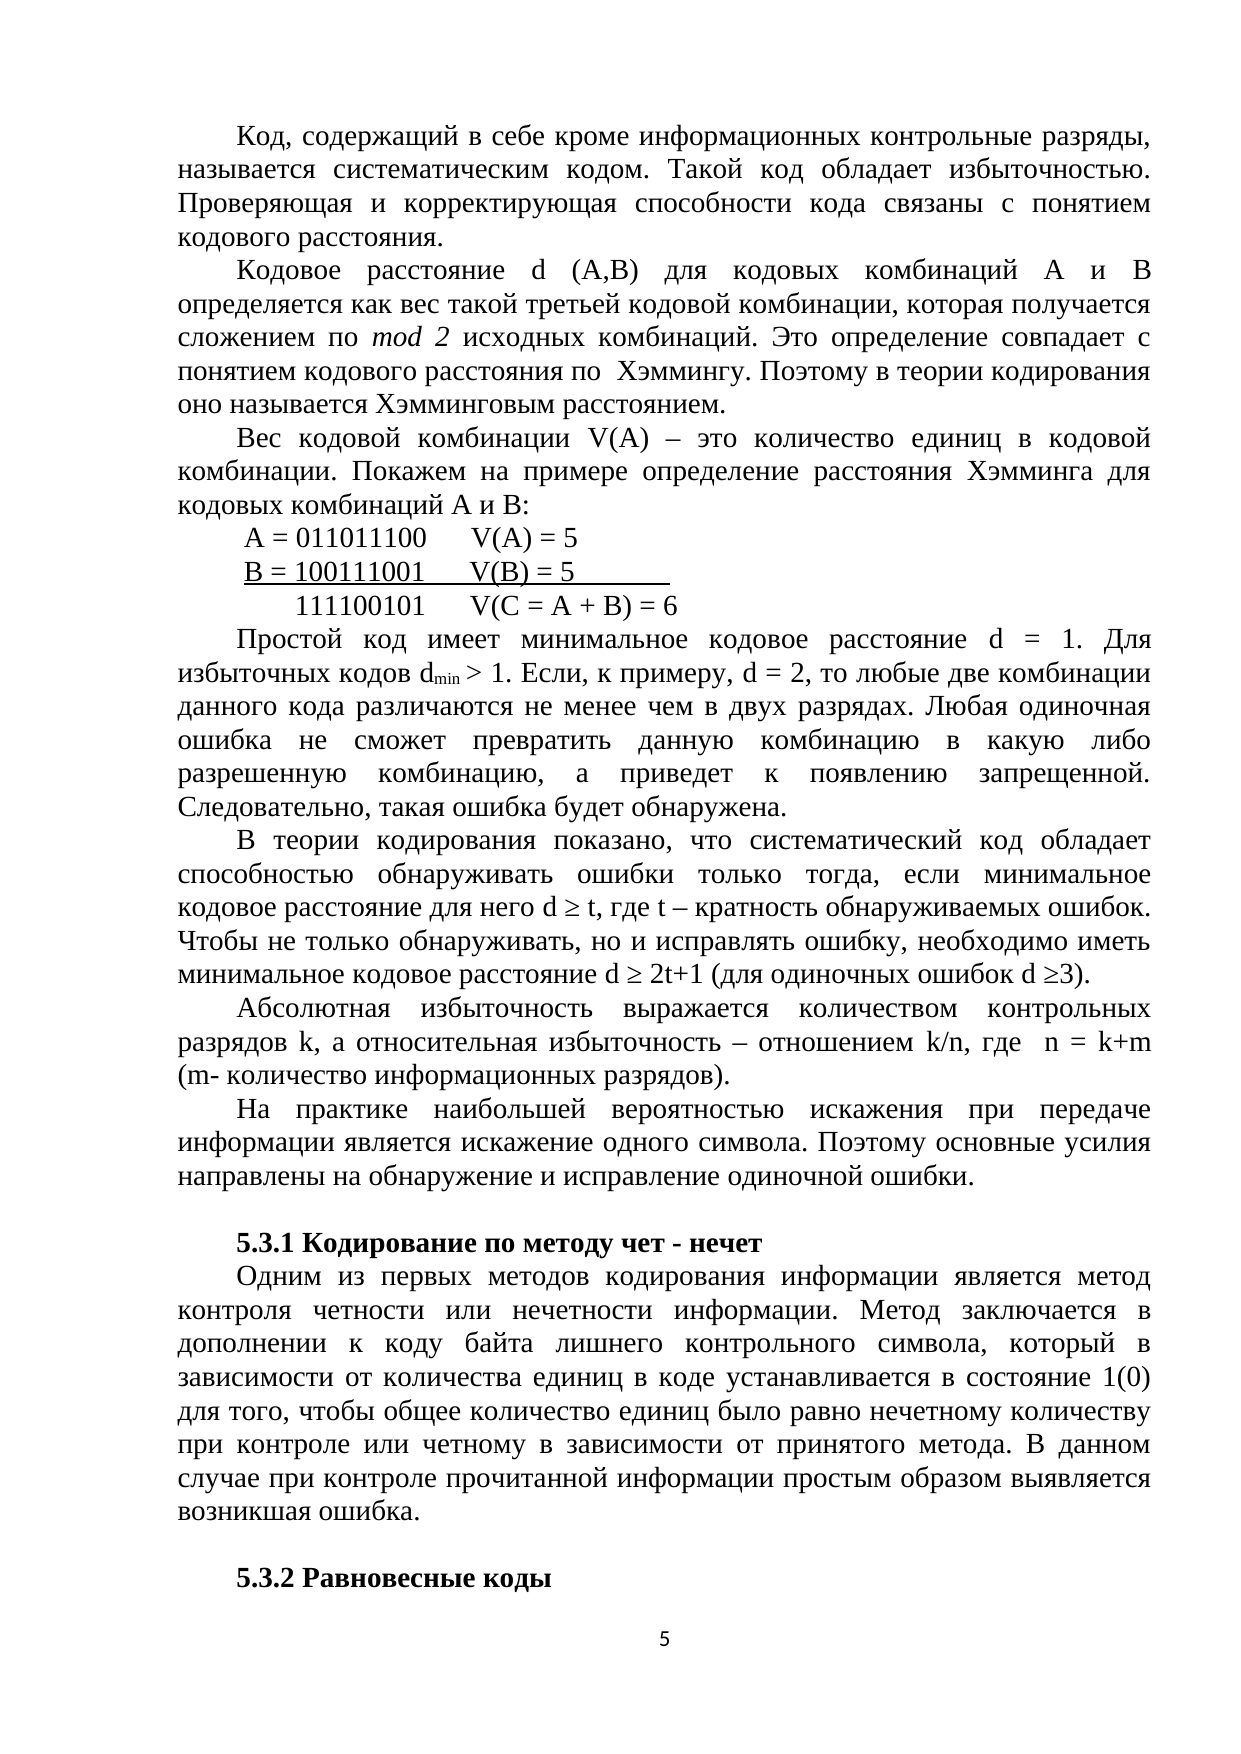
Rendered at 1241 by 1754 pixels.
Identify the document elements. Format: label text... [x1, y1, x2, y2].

text 5.3.2 Равновесные коды [177, 1560, 1152, 1594]
text В = 100111001 V(В) = 5 [177, 554, 1152, 588]
text Одним из первых методов кодирования информации является метод контроля четности или нечетности информации. Метод заключается в дополнении к коду байта лишнего контрольного символа, который в зависимости от количества единиц в коде устанавливается в состояние 1(0) для того, чтобы общее количество единиц было равно нечетному количеству при контроле или четному в зависимости от принятого метода. В данном случае при контроле прочитанной информации простым образом выявляется возникшая ошибка. [177, 1258, 1152, 1527]
text В теории кодирования показано, что систематический код обладает способностью обнаруживать ошибки только тогда, если минимальное кодовое расстояние для него d ≥ t, где t – кратность обнаруживаемых ошибок. Чтобы не только обнаруживать, но и исправлять ошибку, необходимо иметь минимальное кодовое расстояние d ≥ 2t+1 (для одиночных ошибок d ≥3). [177, 822, 1152, 990]
text 5.3.1 Кодирование по методу чет - нечет [177, 1225, 1152, 1258]
text А = 011011100 V(A) = 5 [177, 521, 1152, 554]
text 111100101 V(С = А + В) = 6 [177, 588, 1152, 621]
text Код, содержащий в себе кроме информационных контрольные разряды, называется систематическим кодом. Такой код обладает избыточностью. Проверяющая и корректирующая способности кода связаны с понятием кодового расстояния. [177, 118, 1152, 252]
text На практике наибольшей вероятностью искажения при передаче информации является искажение одного символа. Поэтому основные усилия направлены на обнаружение и исправление одиночной ошибки. [177, 1091, 1152, 1191]
text Простой код имеет минимальное кодовое расстояние d = 1. Для избыточных кодов dmin > 1. Если, к примеру, d = 2, то любые две комбинации данного кода различаются не менее чем в двух разрядах. Любая одиночная ошибка не сможет превратить данную комбинацию в какую либо разрешенную комбинацию, а приведет к появлению запрещенной. Следовательно, такая ошибка будет обнаружена. [177, 621, 1152, 822]
text Кодовое расстояние d (A,B) для кодовых комбинаций А и B определяется как вес такой третьей кодовой комбинации, которая получается сложением по mod 2 исходных комбинаций. Это определение совпадает с понятием кодового расстояния по Хэммингу. Поэтому в теории кодирования оно называется Хэмминговым расстоянием. [177, 252, 1152, 420]
text Абсолютная избыточность выражается количеством контрольных разрядов k, а относительная избыточность – отношением k/n, где n = k+m (m- количество информационных разрядов). [177, 990, 1152, 1091]
text Вес кодовой комбинации V(A) – это количество единиц в кодовой комбинации. Покажем на примере определение расстояния Хэмминга для кодовых комбинаций А и B: [177, 420, 1152, 521]
